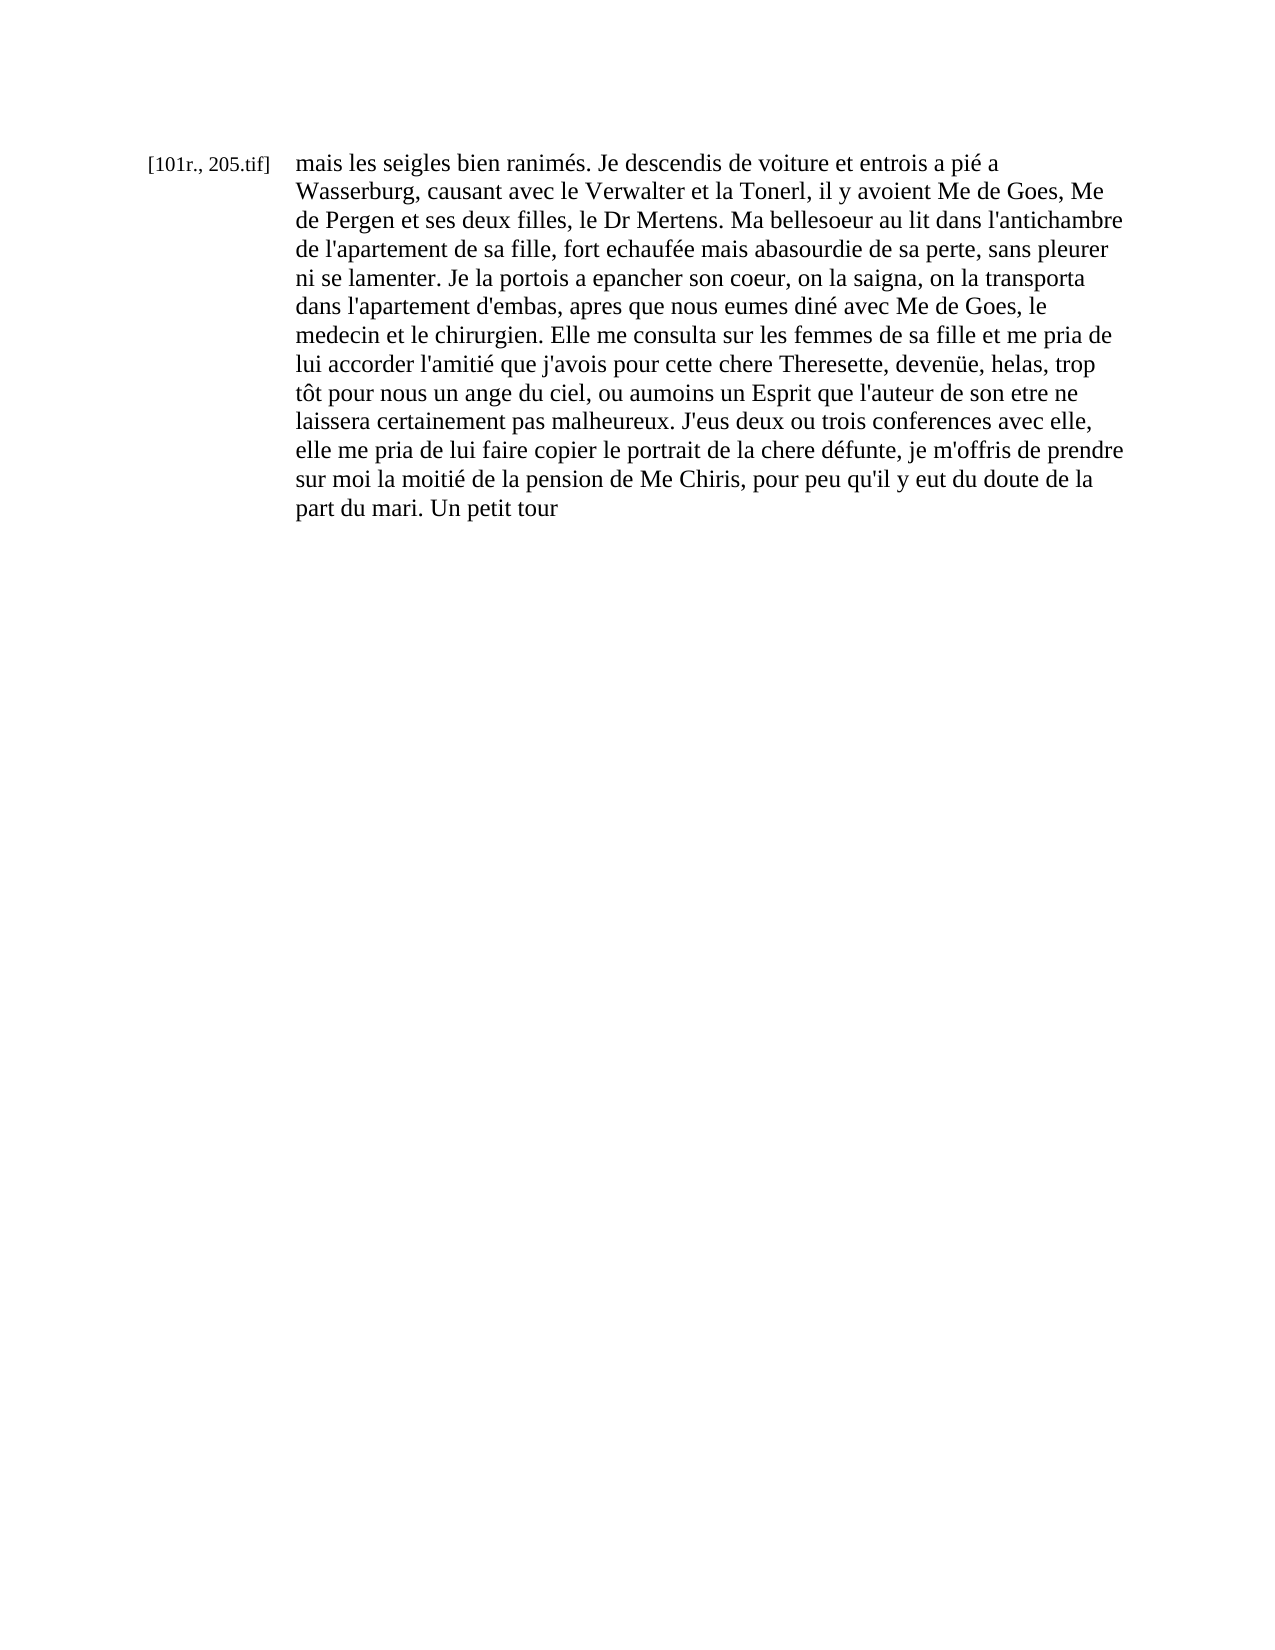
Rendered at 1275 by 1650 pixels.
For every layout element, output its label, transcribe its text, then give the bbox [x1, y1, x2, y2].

text [101r., 205.tif] mais les seigles bien ranimés. Je descendis de voiture et entrois a pié a Wasserburg, causant avec le Verwalter et la Tonerl, il y avoient Me de Goes, Me de Pergen et ses deux filles, le Dr Mertens. Ma bellesoeur au lit dans l'antichambre de l'apartement de sa fille, fort echaufée mais abasourdie de sa perte, sans pleurer ni se lamenter. Je la portois a epancher son coeur, on la saigna, on la transporta dans l'apartement d'embas, apres que nous eumes diné avec Me de Goes, le medecin et le chirurgien. Elle me consulta sur les femmes de sa fille et me pria de lui accorder l'amitié que j'avois pour cette chere Theresette, devenüe, helas, trop tôt pour nous un ange du ciel, ou aumoins un Esprit que l'auteur de son etre ne laissera certainement pas malheureux. J'eus deux ou trois conferences avec elle, elle me pria de lui faire copier le portrait de la chere défunte, je m'offris de prendre sur moi la moitié de la pension de Me Chiris, pour peu qu'il y eut du doute de la part du mari. Un petit tour [148, 148, 1127, 521]
